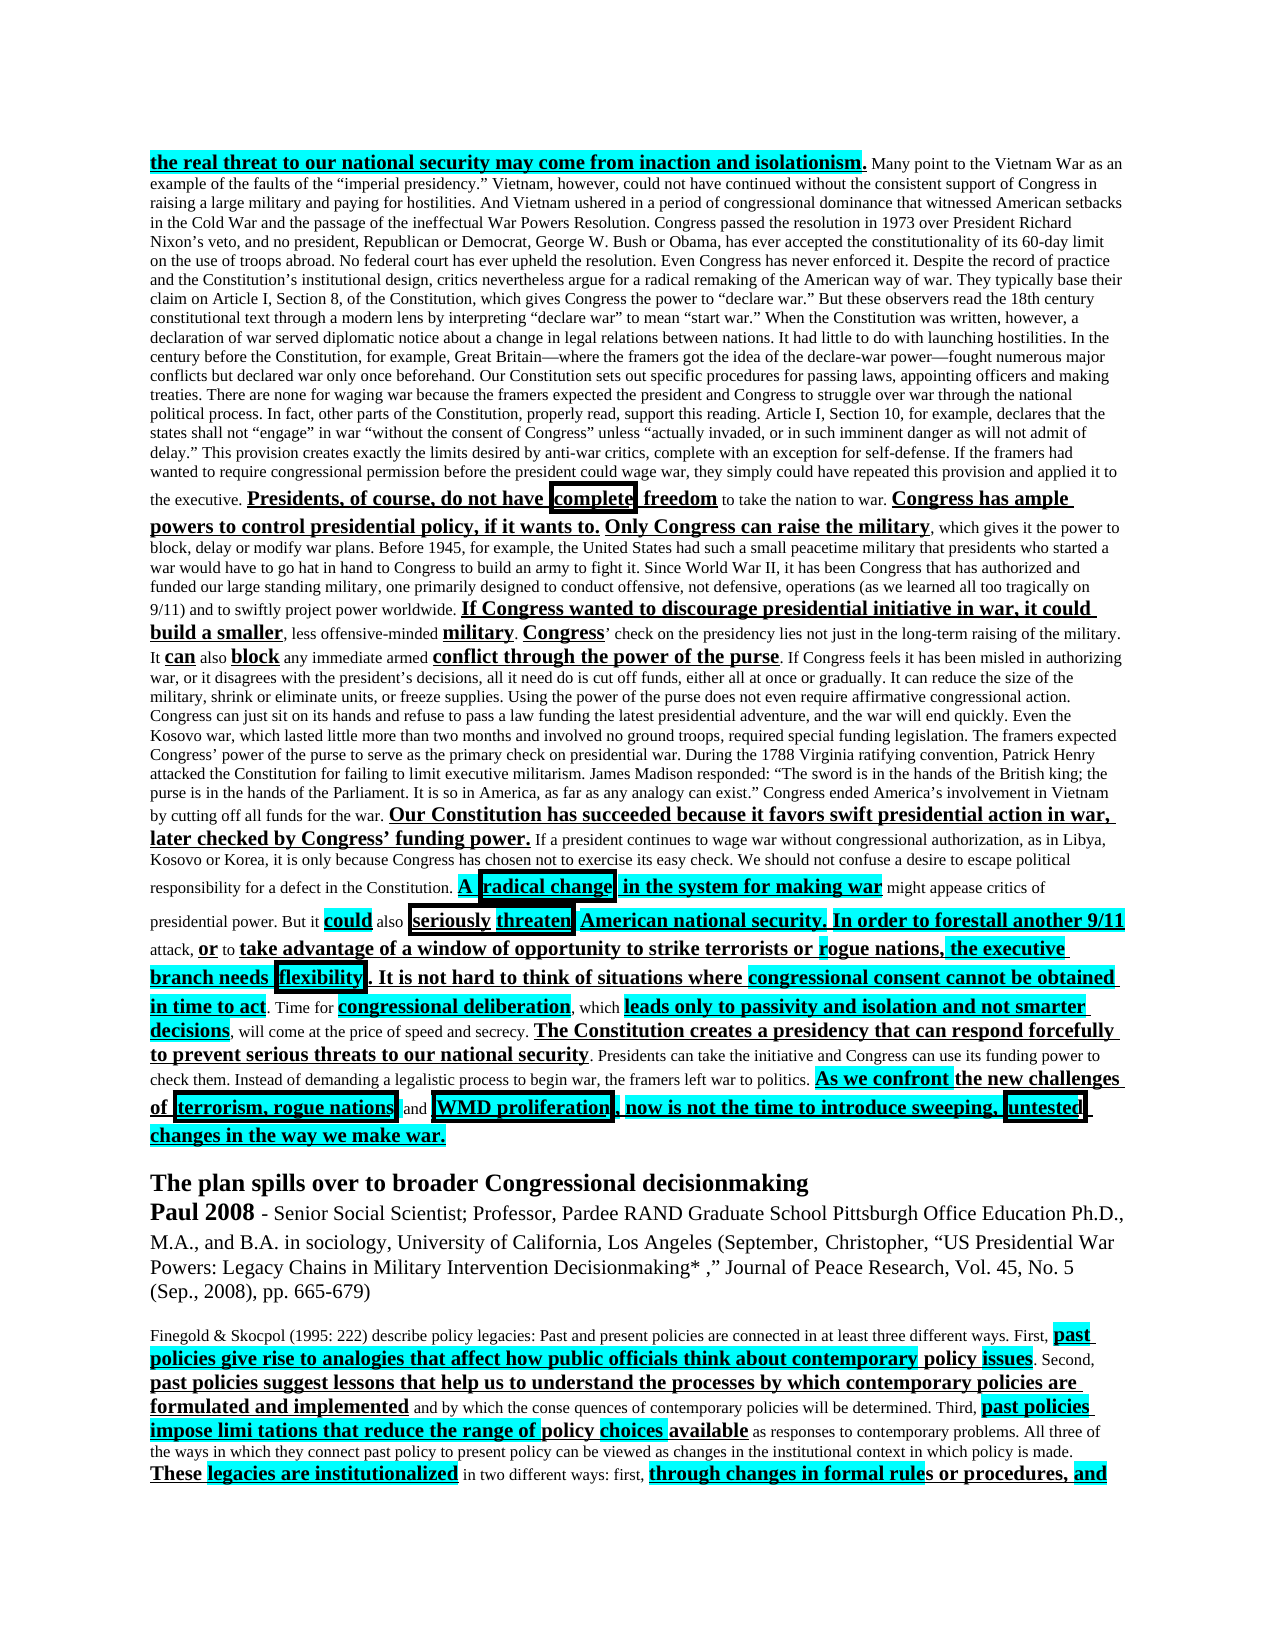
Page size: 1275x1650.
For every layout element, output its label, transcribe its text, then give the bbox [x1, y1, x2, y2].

subtitle The plan spills over to broader Congressional decisionmaking [150, 1168, 1125, 1197]
text Paul 2008 - Senior Social Scientist; Professor, Pardee RAND Graduate School Pittsburgh Office Education Ph.D., M.A., and B.A. in sociology, University of California, Los Angeles (September, Christopher, “US Presidential War Powers: Legacy Chains in Military Intervention Decisionmaking* ,” Journal of Peace Research, Vol. 45, No. 5 (Sep., 2008), pp. 665-679) [150, 1197, 1125, 1303]
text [150, 150, 1125, 1147]
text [150, 1322, 1125, 1485]
